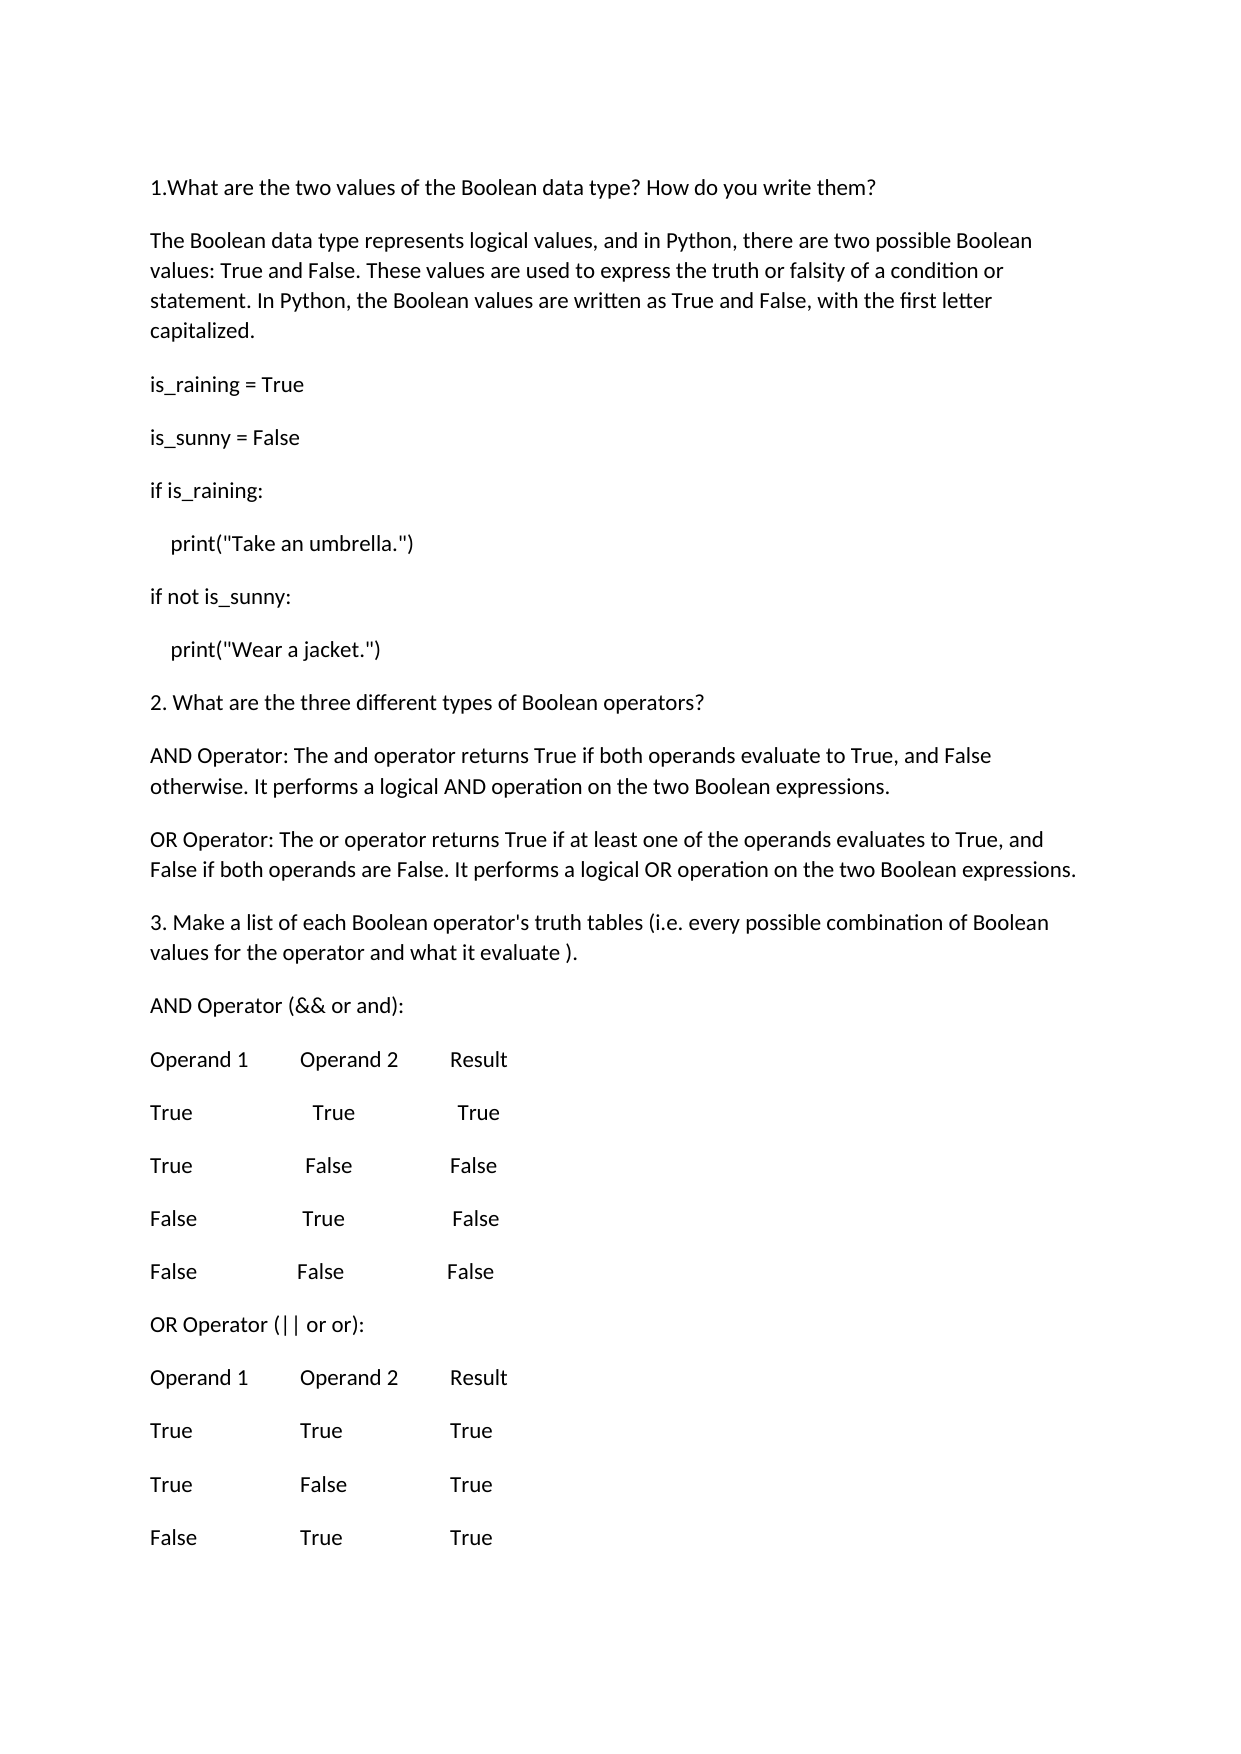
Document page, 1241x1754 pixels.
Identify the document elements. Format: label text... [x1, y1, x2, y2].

text 1.What are the two values of the Boolean data type? How do you write them? [150, 173, 1090, 201]
text Operand 1 Operand 2 Result [150, 1045, 1090, 1073]
text True True True [150, 1417, 1090, 1445]
text is_sunny = False [150, 423, 1090, 451]
text 3. Make a list of each Boolean operator's truth tables (i.e. every possible combination of Boolean values for the operator and what it evaluate ). [150, 908, 1090, 967]
text False True True [150, 1523, 1090, 1551]
text print("Take an umbrella.") [150, 529, 1090, 557]
text False False False [150, 1257, 1090, 1285]
text The Boolean data type represents logical values, and in Python, there are two possible Boolean values: True and False. These values are used to express the truth or falsity of a condition or statement. In Python, the Boolean values are written as True and False, with the first letter capitalized. [150, 226, 1090, 345]
text True True True [150, 1098, 1090, 1126]
text if not is_sunny: [150, 582, 1090, 610]
text False True False [150, 1204, 1090, 1232]
text 2. What are the three different types of Boolean operators? [150, 688, 1090, 717]
text AND Operator: The and operator returns True if both operands evaluate to True, and False otherwise. It performs a logical AND operation on the two Boolean expressions. [150, 742, 1090, 800]
text if is_raining: [150, 476, 1090, 504]
text is_raining = True [150, 370, 1090, 398]
text print("Wear a jacket.") [150, 635, 1090, 663]
text OR Operator: The or operator returns True if at least one of the operands evaluates to True, and False if both operands are False. It performs a logical OR operation on the two Boolean expressions. [150, 825, 1090, 883]
text AND Operator (&& or and): [150, 992, 1090, 1020]
text True False True [150, 1470, 1090, 1498]
text True False False [150, 1151, 1090, 1179]
text OR Operator (|| or or): [150, 1310, 1090, 1338]
text Operand 1 Operand 2 Result [150, 1363, 1090, 1392]
